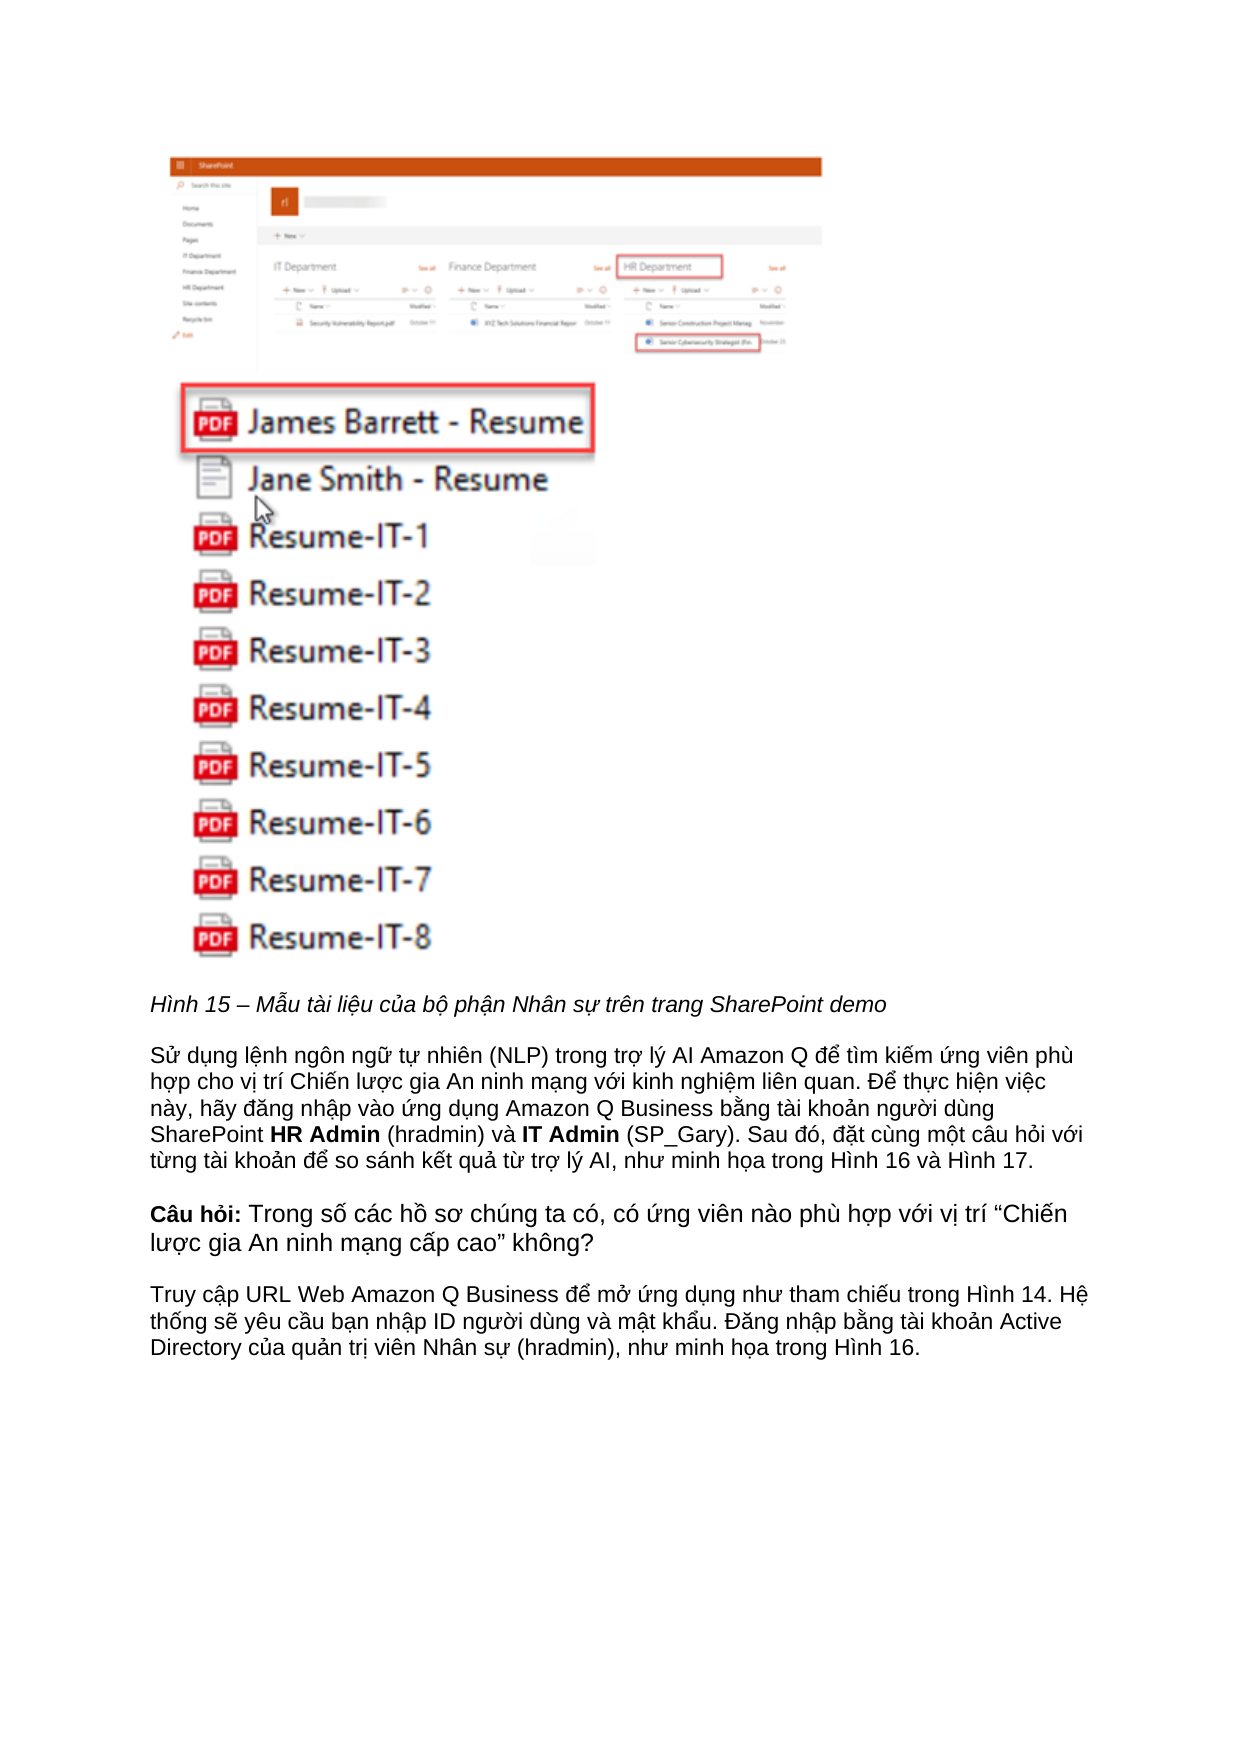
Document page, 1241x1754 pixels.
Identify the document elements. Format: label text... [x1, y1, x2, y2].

text Sử dụng lệnh ngôn ngữ tự nhiên (NLP) trong trợ lý AI Amazon Q để tìm kiếm ứng viên phù hợp cho vị trí Chiến lược gia An ninh mạng với kinh nghiệm liên quan. Để thực hiện việc này, hãy đăng nhập vào ứng dụng Amazon Q Business bằng tài khoản người dùng SharePoint HR Admin (hradmin) và IT Admin (SP_Gary). Sau đó, đặt cùng một câu hỏi với từng tài khoản để so sánh kết quả từ trợ lý AI, như minh họa trong Hình 16 và Hình 17. [150, 1042, 1090, 1174]
text Truy cập URL Web Amazon Q Business để mở ứng dụng như tham chiếu trong Hình 14. Hệ thống sẽ yêu cầu bạn nhập ID người dùng và mật khẩu. Đăng nhập bằng tài khoản Active Directory của quản trị viên Nhân sự (hradmin), như minh họa trong Hình 16. [150, 1281, 1090, 1360]
picture [150, 150, 854, 966]
subtitle Câu hỏi: Trong số các hồ sơ chúng ta có, có ứng viên nào phù hợp với vị trí “Chiến lược gia An ninh mạng cấp cao” không? [150, 1199, 1090, 1256]
text Hình 15 – Mẫu tài liệu của bộ phận Nhân sự trên trang SharePoint demo [150, 991, 1090, 1017]
